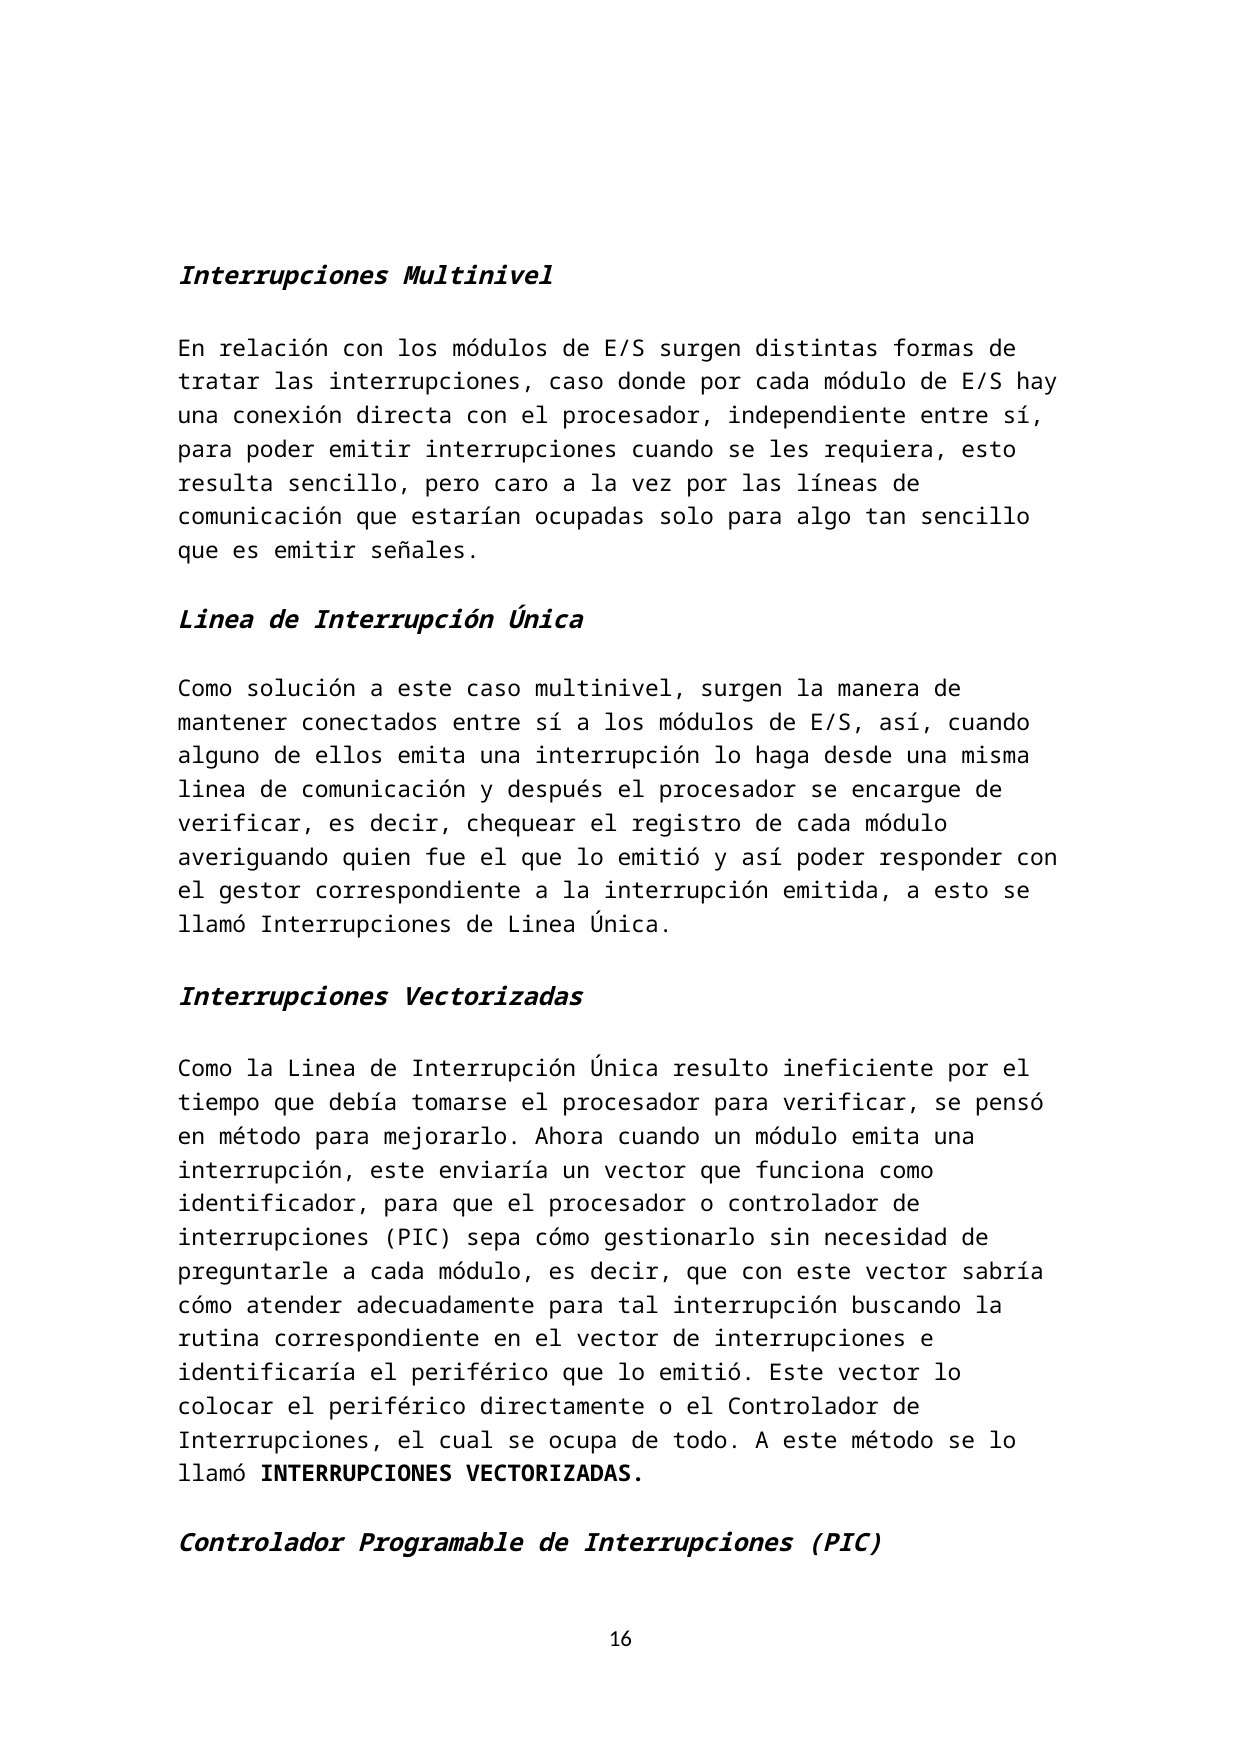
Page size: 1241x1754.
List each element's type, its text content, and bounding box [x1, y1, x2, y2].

list Interrupciones Multinivel [177, 258, 1063, 292]
list Interrupciones Vectorizadas [177, 979, 1063, 1013]
list Como la Linea de Interrupción Única resulto ineficiente por el tiempo que debía tomarse el procesador para verificar, se pensó en método para mejorarlo. Ahora cuando un módulo emita una interrupción, este enviaría un vector que funciona como identificador, para que el procesador o controlador de interrupciones (PIC) sepa cómo gestionarlo sin necesidad de preguntarle a cada módulo, es decir, que con este vector sabría cómo atender adecuadamente para tal interrupción buscando la rutina correspondiente en el vector de interrupciones e identificaría el periférico que lo emitió. Este vector lo colocar el periférico directamente o el Controlador de Interrupciones, el cual se ocupa de todo. A este método se lo llamó INTERRUPCIONES VECTORIZADAS. [177, 1052, 1063, 1488]
list Controlador Programable de Interrupciones (PIC) [177, 1525, 1063, 1559]
list Linea de Interrupción Única [177, 601, 1063, 636]
list En relación con los módulos de E/S surgen distintas formas de tratar las interrupciones, caso donde por cada módulo de E/S hay una conexión directa con el procesador, independiente entre sí, para poder emitir interrupciones cuando se les requiera, esto resulta sencillo, pero caro a la vez por las líneas de comunicación que estarían ocupadas solo para algo tan sencillo que es emitir señales. [177, 331, 1063, 565]
list Como solución a este caso multinivel, surgen la manera de mantener conectados entre sí a los módulos de E/S, así, cuando alguno de ellos emita una interrupción lo haga desde una misma linea de comunicación y después el procesador se encargue de verificar, es decir, chequear el registro de cada módulo averiguando quien fue el que lo emitió y así poder responder con el gestor correspondiente a la interrupción emitida, a esto se llamó Interrupciones de Linea Única. [177, 672, 1063, 939]
